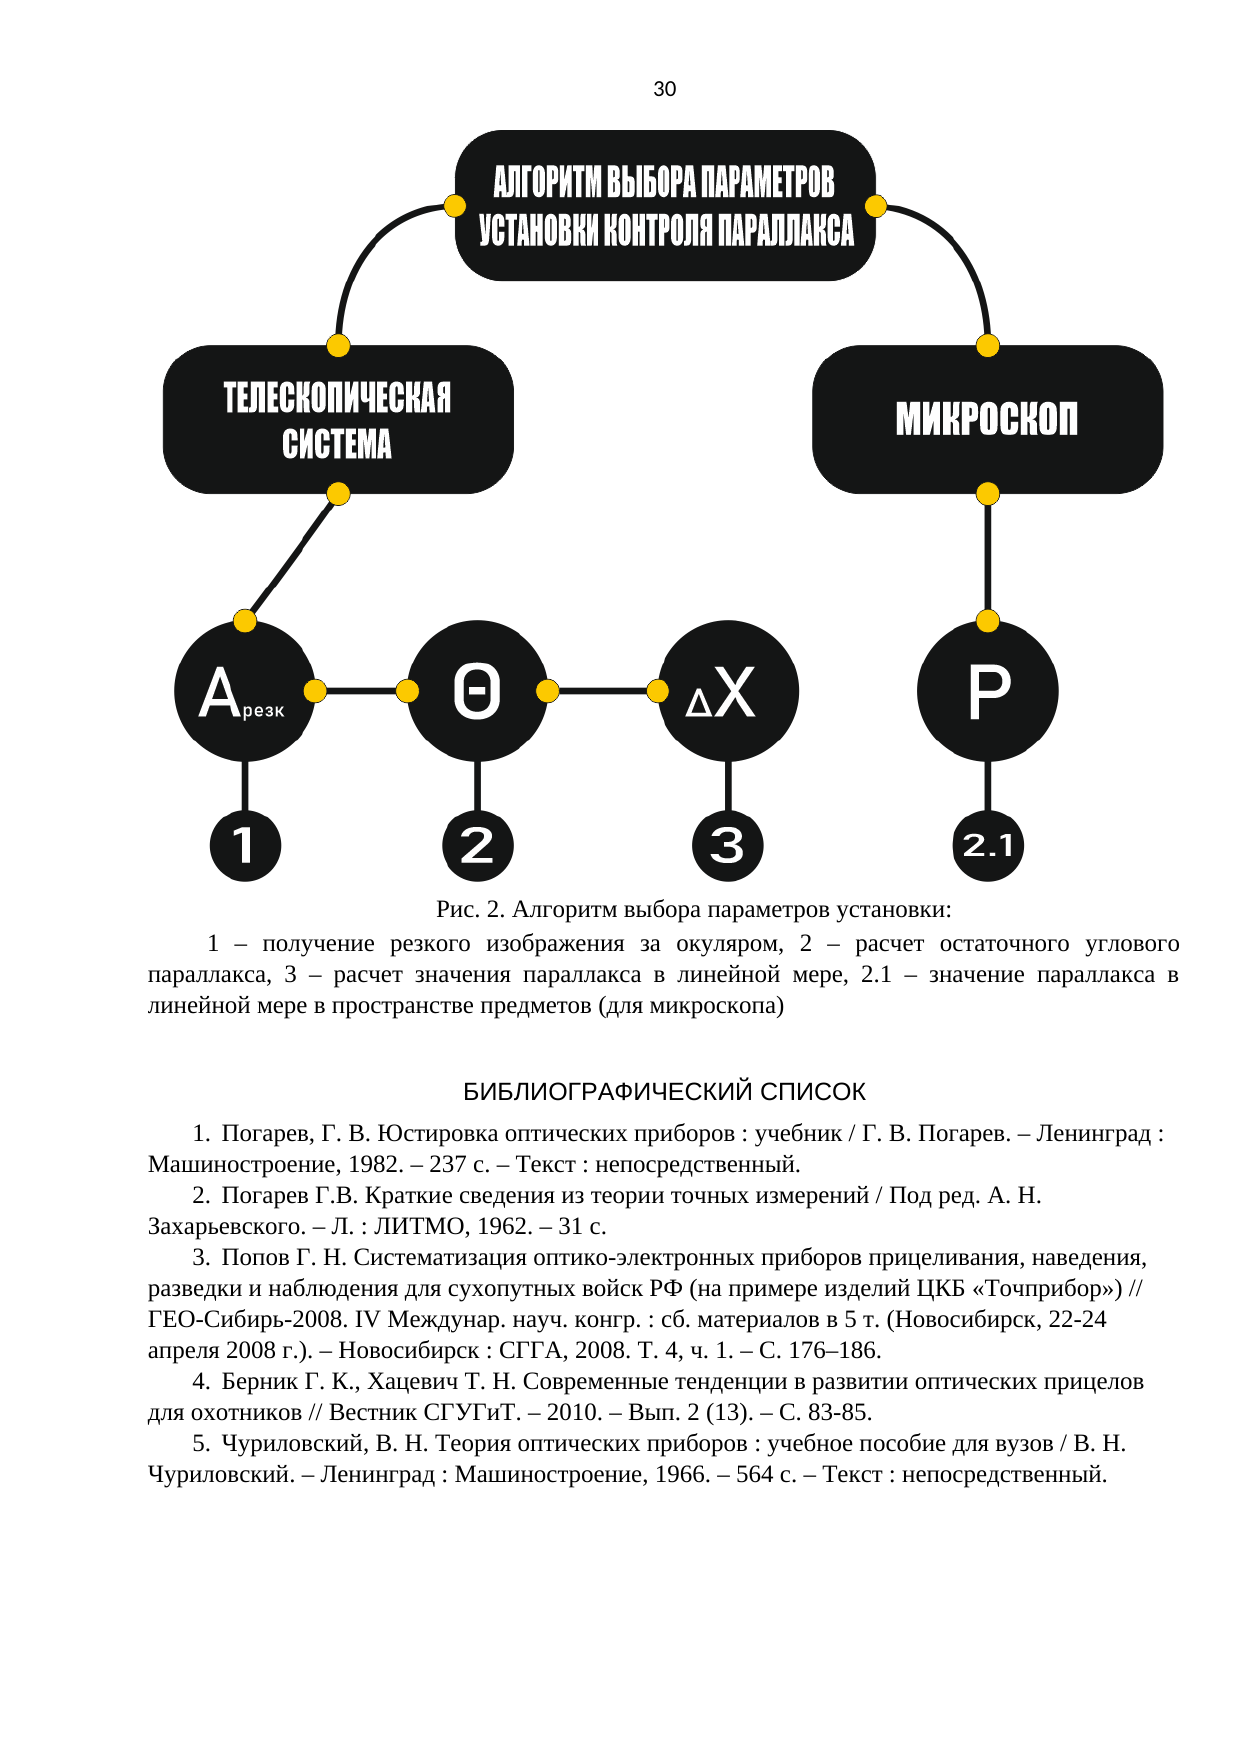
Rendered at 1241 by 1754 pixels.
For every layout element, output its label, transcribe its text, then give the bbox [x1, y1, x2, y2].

list Попов Г. Н. Систематизация оптико-электронных приборов прицеливания, наведения, разведки и наблюдения для сухопутных войск РФ (на примере изделий ЦКБ «Точприбор») // ГЕО-Сибирь-2008. IV Междунар. науч. конгр. : сб. материалов в 5 т. (Новосибирск, 22-24 апреля 2008 г.). – Новосибирск : СГГА, 2008. Т. 4, ч. 1. – С. 176–186. [148, 1242, 1181, 1364]
list Погарев, Г. В. Юстировка оптических приборов : учебник / Г. В. Погарев. – Ленинград : Машиностроение, 1982. – 237 с. – Текст : непосредственный. [148, 1118, 1181, 1178]
list Чуриловский, В. Н. Теория оптических приборов : учебное пособие для вузов / В. Н. Чуриловский. – Ленинград : Машиностроение, 1966. – 564 с. – Текст : непосредственный. [148, 1428, 1181, 1488]
text 1 – получение резкого изображения за окуляром, 2 – расчет остаточного углового параллакса, 3 – расчет значения параллакса в линейной мере, 2.1 – значение параллакса в линейной мере в пространстве предметов (для микроскопа) [148, 928, 1181, 1018]
list Берник Г. К., Хацевич Т. Н. Современные тенденции в развитии оптических прицелов для охотников // Вестник СГУГиТ. – 2010. – Вып. 2 (13). – С. 83-85. [148, 1366, 1181, 1426]
text Рис. 2. Алгоритм выбора параметров установки: [148, 894, 1181, 923]
list Погарев Г.В. Краткие сведения из теории точных измерений / Под ред. А. Н. Захарьевского. – Л. : ЛИТМО, 1962. – 31 с. [148, 1180, 1181, 1240]
picture [158, 130, 1171, 893]
text БИБЛИОГРАФИЧЕСКИЙ СПИСОК [148, 1077, 1181, 1106]
